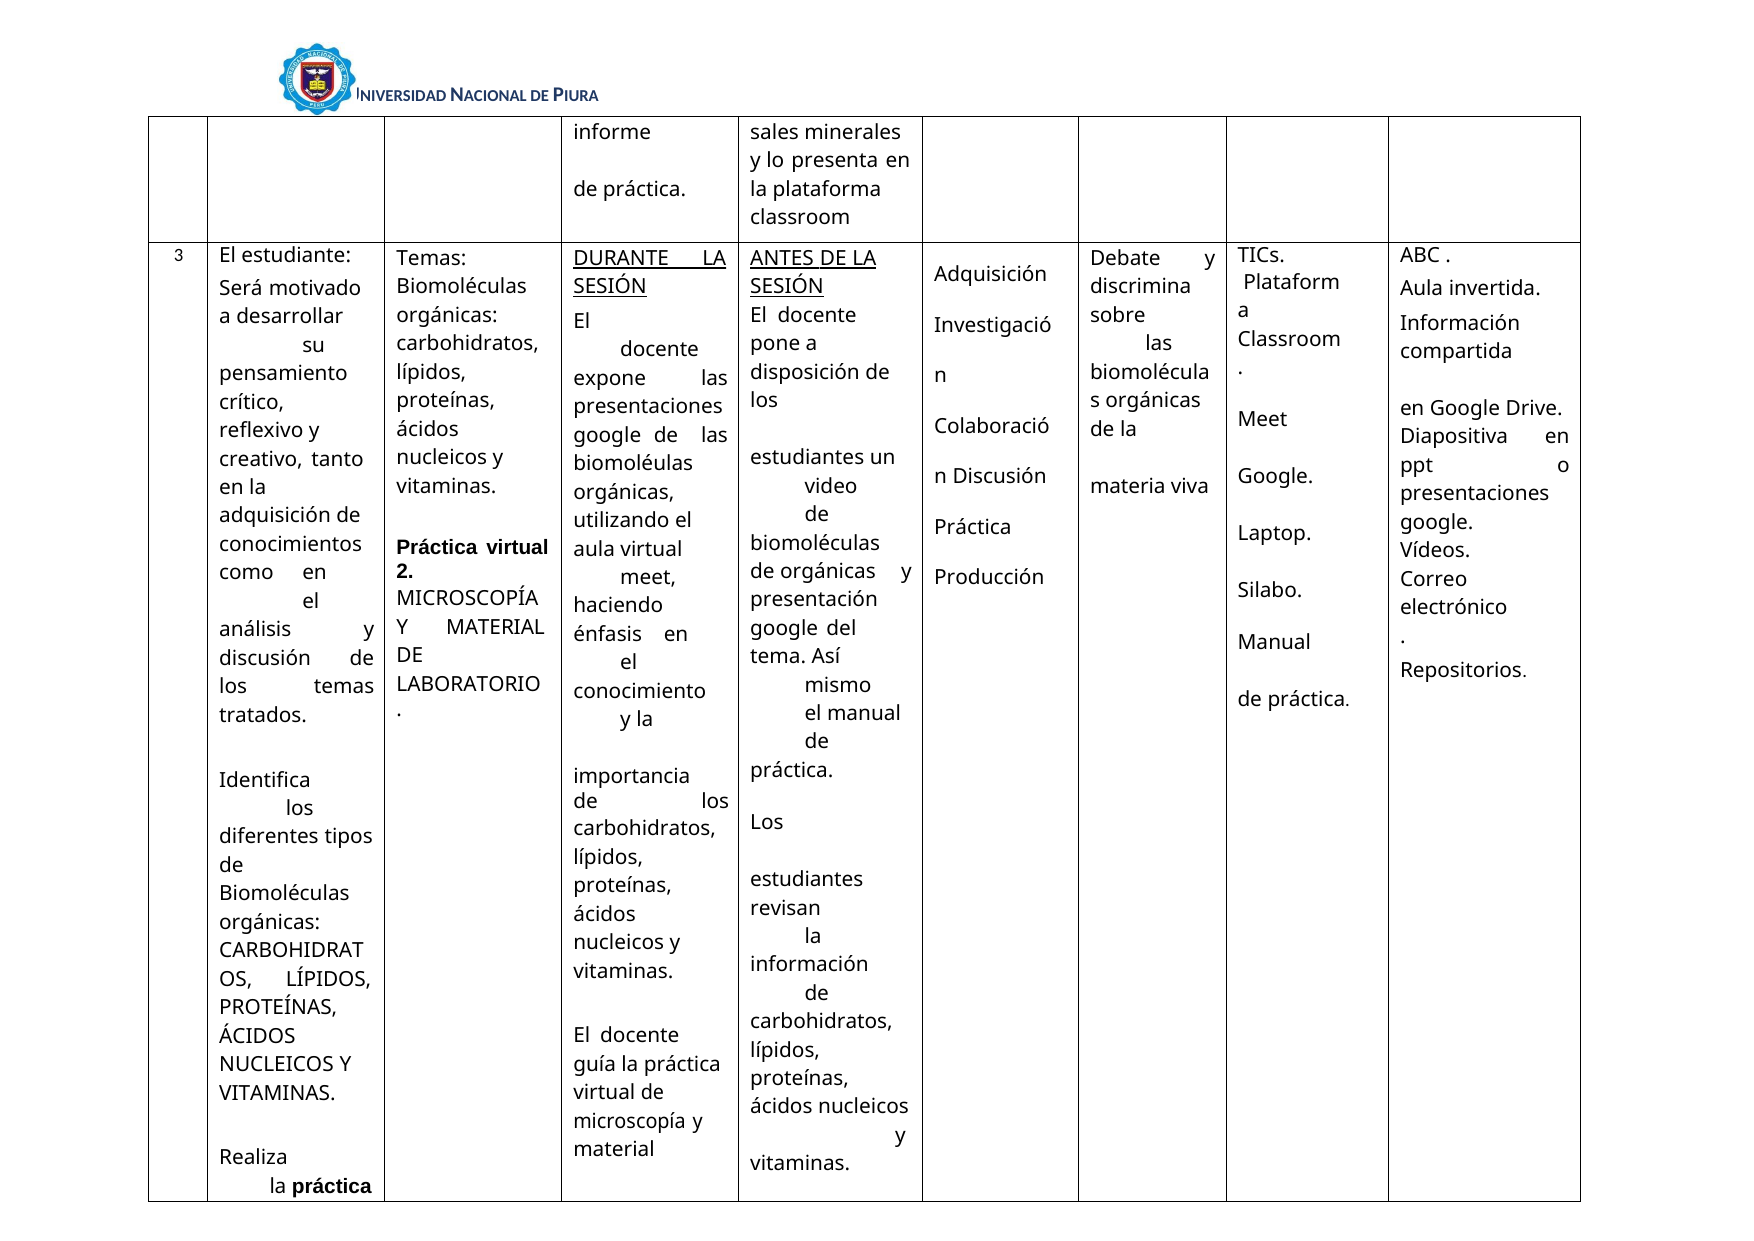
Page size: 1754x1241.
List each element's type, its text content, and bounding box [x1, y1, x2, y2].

table_header [1389, 117, 1580, 242]
table_header [208, 117, 384, 242]
table_header [1079, 117, 1226, 242]
table_header [149, 117, 207, 242]
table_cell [923, 243, 1078, 1201]
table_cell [1389, 243, 1580, 1201]
table_header [385, 117, 561, 242]
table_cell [1079, 243, 1226, 1201]
table_header informe de práctica. [562, 117, 738, 242]
table_header [923, 117, 1078, 242]
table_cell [385, 243, 561, 1201]
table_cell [739, 243, 922, 1201]
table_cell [208, 243, 384, 1201]
table_header sales minerales y lo presenta en la plataforma classroom [739, 117, 922, 242]
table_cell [1227, 243, 1388, 1201]
table_cell 3 [149, 243, 207, 1201]
table_header [1227, 117, 1388, 242]
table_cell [562, 243, 738, 1201]
picture [277, 42, 357, 116]
